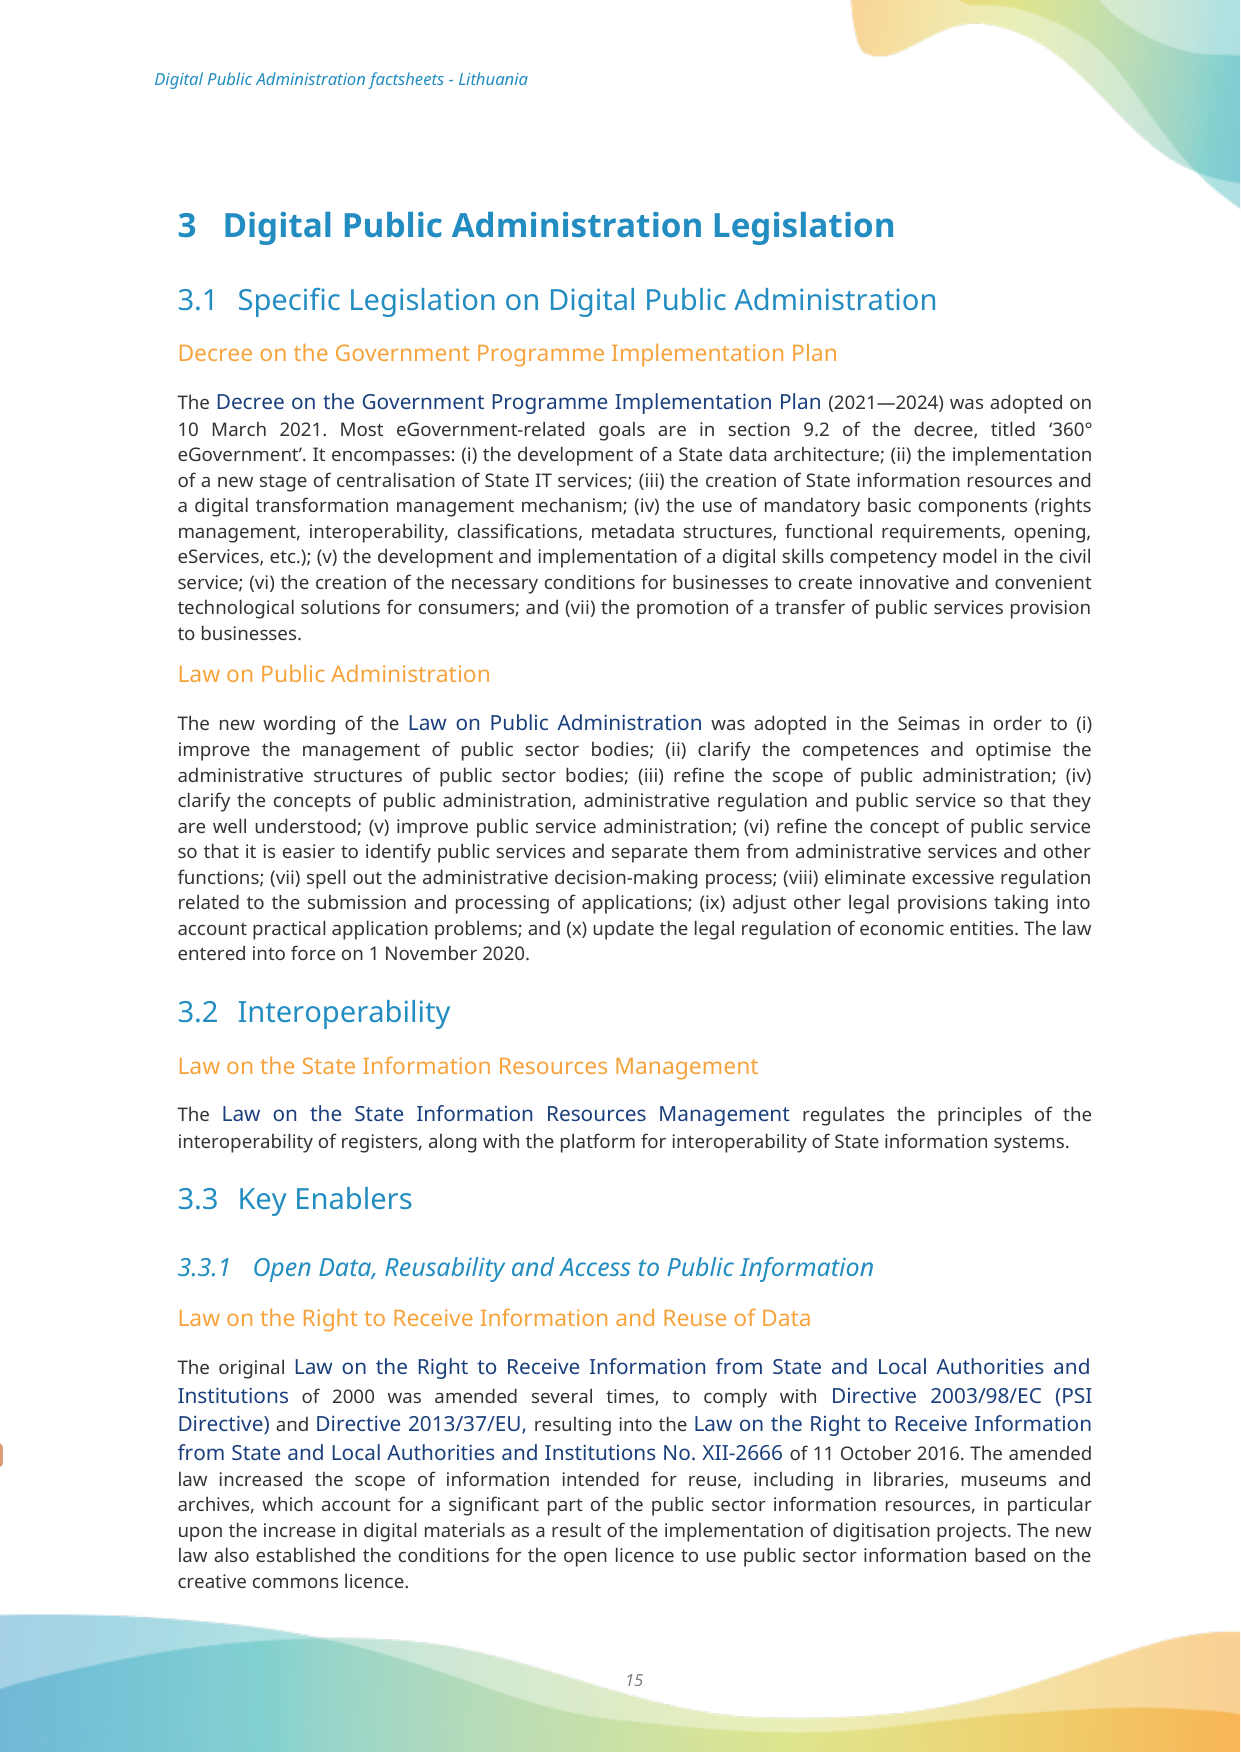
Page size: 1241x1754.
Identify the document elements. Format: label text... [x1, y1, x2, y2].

picture [0, 1611, 1241, 1752]
subtitle Decree on the Government Programme Implementation Plan [177, 337, 1092, 369]
subtitle Law on Public Administration [177, 658, 1092, 689]
text The original Law on the Right to Receive Information from State and Local Authorities and Institutions of 2000 was amended several times, to comply with Directive 2003/98/EC (PSI Directive) and Directive 2013/37/EU, resulting into the Law on the Right to Receive Information from State and Local Authorities and Institutions No. XII-2666 of 11 October 2016. The amended law increased the scope of information intended for reuse, including in libraries, museums and archives, which account for a significant part of the public sector information resources, in particular upon the increase in digital materials as a result of the implementation of digitisation projects. The new law also established the conditions for the open licence to use public sector information based on the creative commons licence. [177, 1352, 1092, 1594]
picture [326, 0, 1241, 213]
subtitle Interoperability [177, 991, 1092, 1031]
subtitle Specific Legislation on Digital Public Administration [177, 279, 1092, 319]
subtitle Open Data, Reusability and Access to Public Information [177, 1249, 1092, 1283]
subtitle Digital Public Administration Legislation [177, 202, 1092, 248]
subtitle Law on the State Information Resources Management [177, 1049, 1092, 1081]
subtitle Key Enablers [177, 1178, 1092, 1218]
text The Decree on the Government Programme Implementation Plan (2021—2024) was adopted on 10 March 2021. Most eGovernment-related goals are in section 9.2 of the decree, titled ‘360° eGovernment’. It encompasses: (i) the development of a State data architecture; (ii) the implementation of a new stage of centralisation of State IT services; (iii) the creation of State information resources and a digital transformation management mechanism; (iv) the use of mandatory basic components (rights management, interoperability, classifications, metadata structures, functional requirements, opening, eServices, etc.); (v) the development and implementation of a digital skills competency model in the civil service; (vi) the creation of the necessary conditions for businesses to create innovative and convenient technological solutions for consumers; and (vii) the promotion of a transfer of public services provision to businesses. [177, 387, 1092, 646]
subtitle Law on the Right to Receive Information and Reuse of Data [177, 1302, 1092, 1333]
text The new wording of the Law on Public Administration was adopted in the Seimas in order to (i) improve the management of public sector bodies; (ii) clarify the competences and optimise the administrative structures of public sector bodies; (iii) refine the scope of public administration; (iv) clarify the concepts of public administration, administrative regulation and public service so that they are well understood; (v) improve public service administration; (vi) refine the concept of public service so that it is easier to identify public services and separate them from administrative services and other functions; (vii) spell out the administrative decision-making process; (viii) eliminate excessive regulation related to the submission and processing of applications; (ix) adjust other legal provisions taking into account practical application problems; and (x) update the legal regulation of economic entities. The law entered into force on 1 November 2020. [177, 708, 1092, 966]
